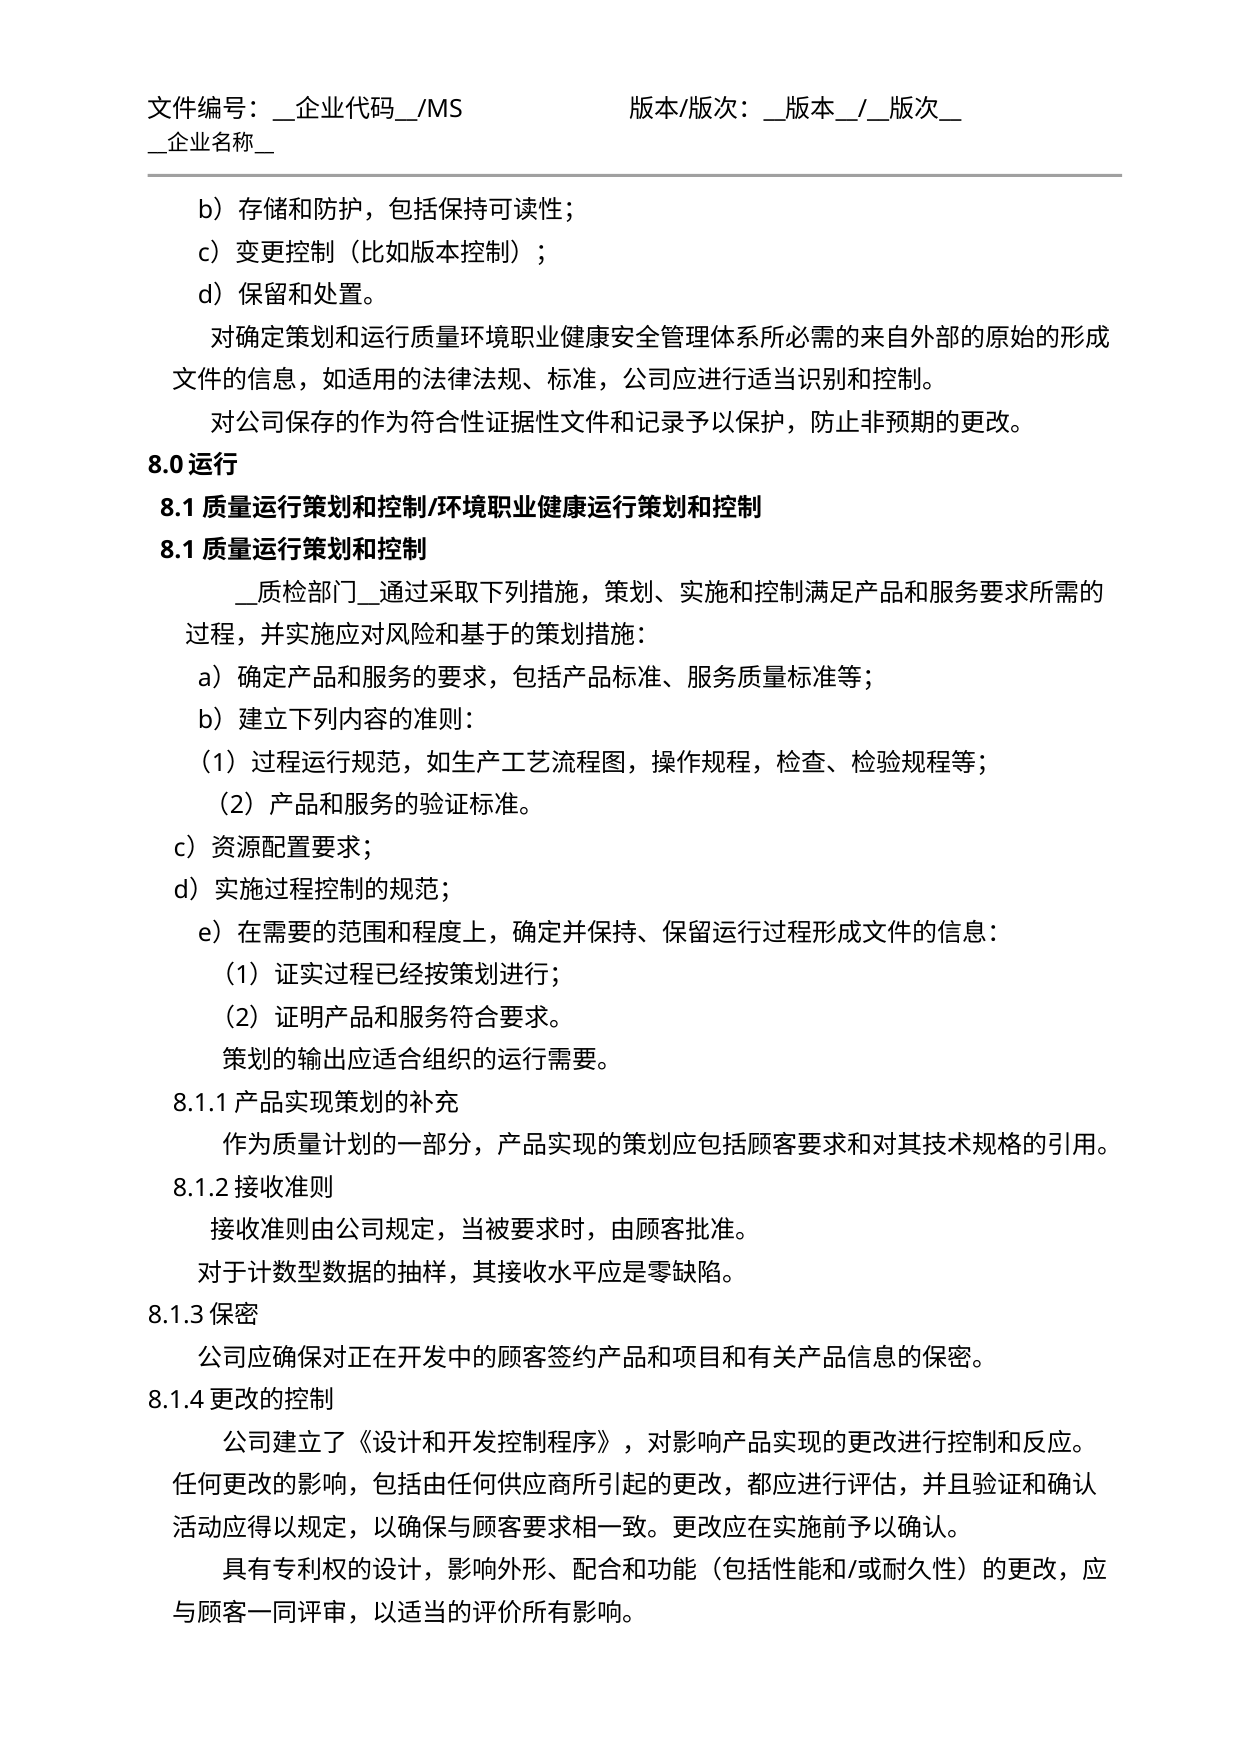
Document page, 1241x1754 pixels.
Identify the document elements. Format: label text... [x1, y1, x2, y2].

text 8.1.1产品实现策划的补充 [148, 1079, 1122, 1121]
text 8.1.3保密 [148, 1291, 1122, 1334]
text e）在需要的范围和程度上，确定并保持、保留运行过程形成文件的信息： [148, 909, 1122, 951]
text 公司应确保对正在开发中的顾客签约产品和项目和有关产品信息的保密。 [148, 1334, 1122, 1376]
text a）确定产品和服务的要求，包括产品标准、服务质量标准等； [148, 654, 1122, 696]
text 8.1.2接收准则 [148, 1164, 1122, 1206]
text 作为质量计划的一部分，产品实现的策划应包括顾客要求和对其技术规格的引用。 [148, 1121, 1122, 1164]
text __质检部门__通过采取下列措施，策划、实施和控制满足产品和服务要求所需的过程，并实施应对风险和基于的策划措施： [185, 569, 1122, 654]
text 8.0运行 [148, 441, 1122, 484]
text （1）过程运行规范，如生产工艺流程图，操作规程，检查、检验规程等； [148, 739, 1122, 781]
text 8.1 质量运行策划和控制/环境职业健康运行策划和控制 [148, 484, 1122, 526]
text 8.1.4更改的控制 [148, 1376, 1122, 1419]
text 对于计数型数据的抽样，其接收水平应是零缺陷。 [148, 1249, 1122, 1291]
text c）资源配置要求； [148, 824, 1122, 866]
text 对确定策划和运行质量环境职业健康安全管理体系所必需的来自外部的原始的形成文件的信息，如适用的法律法规、标准，公司应进行适当识别和控制。 [173, 314, 1122, 399]
text （2）产品和服务的验证标准。 [185, 781, 1122, 824]
text d）实施过程控制的规范； [148, 866, 1122, 909]
text 策划的输出应适合组织的运行需要。 [148, 1036, 1122, 1079]
text 8.1 质量运行策划和控制 [148, 526, 1122, 569]
text 对公司保存的作为符合性证据性文件和记录予以保护，防止非预期的更改。 [148, 399, 1122, 441]
text 公司建立了《设计和开发控制程序》，对影响产品实现的更改进行控制和反应。任何更改的影响，包括由任何供应商所引起的更改，都应进行评估，并且验证和确认活动应得以规定，以确保与顾客要求相一致。更改应在实施前予以确认。 [173, 1419, 1122, 1546]
text c）变更控制（比如版本控制）； [148, 229, 1122, 271]
text b）建立下列内容的准则： [148, 696, 1122, 739]
text 接收准则由公司规定，当被要求时，由顾客批准。 [148, 1206, 1122, 1249]
text b）存储和防护，包括保持可读性； [148, 186, 1122, 229]
text （1）证实过程已经按策划进行； [148, 951, 1122, 994]
text 具有专利权的设计，影响外形、配合和功能（包括性能和/或耐久性）的更改，应与顾客一同评审，以适当的评价所有影响。 [173, 1546, 1122, 1631]
text （2）证明产品和服务符合要求。 [148, 994, 1122, 1036]
text d）保留和处置。 [148, 271, 1122, 314]
